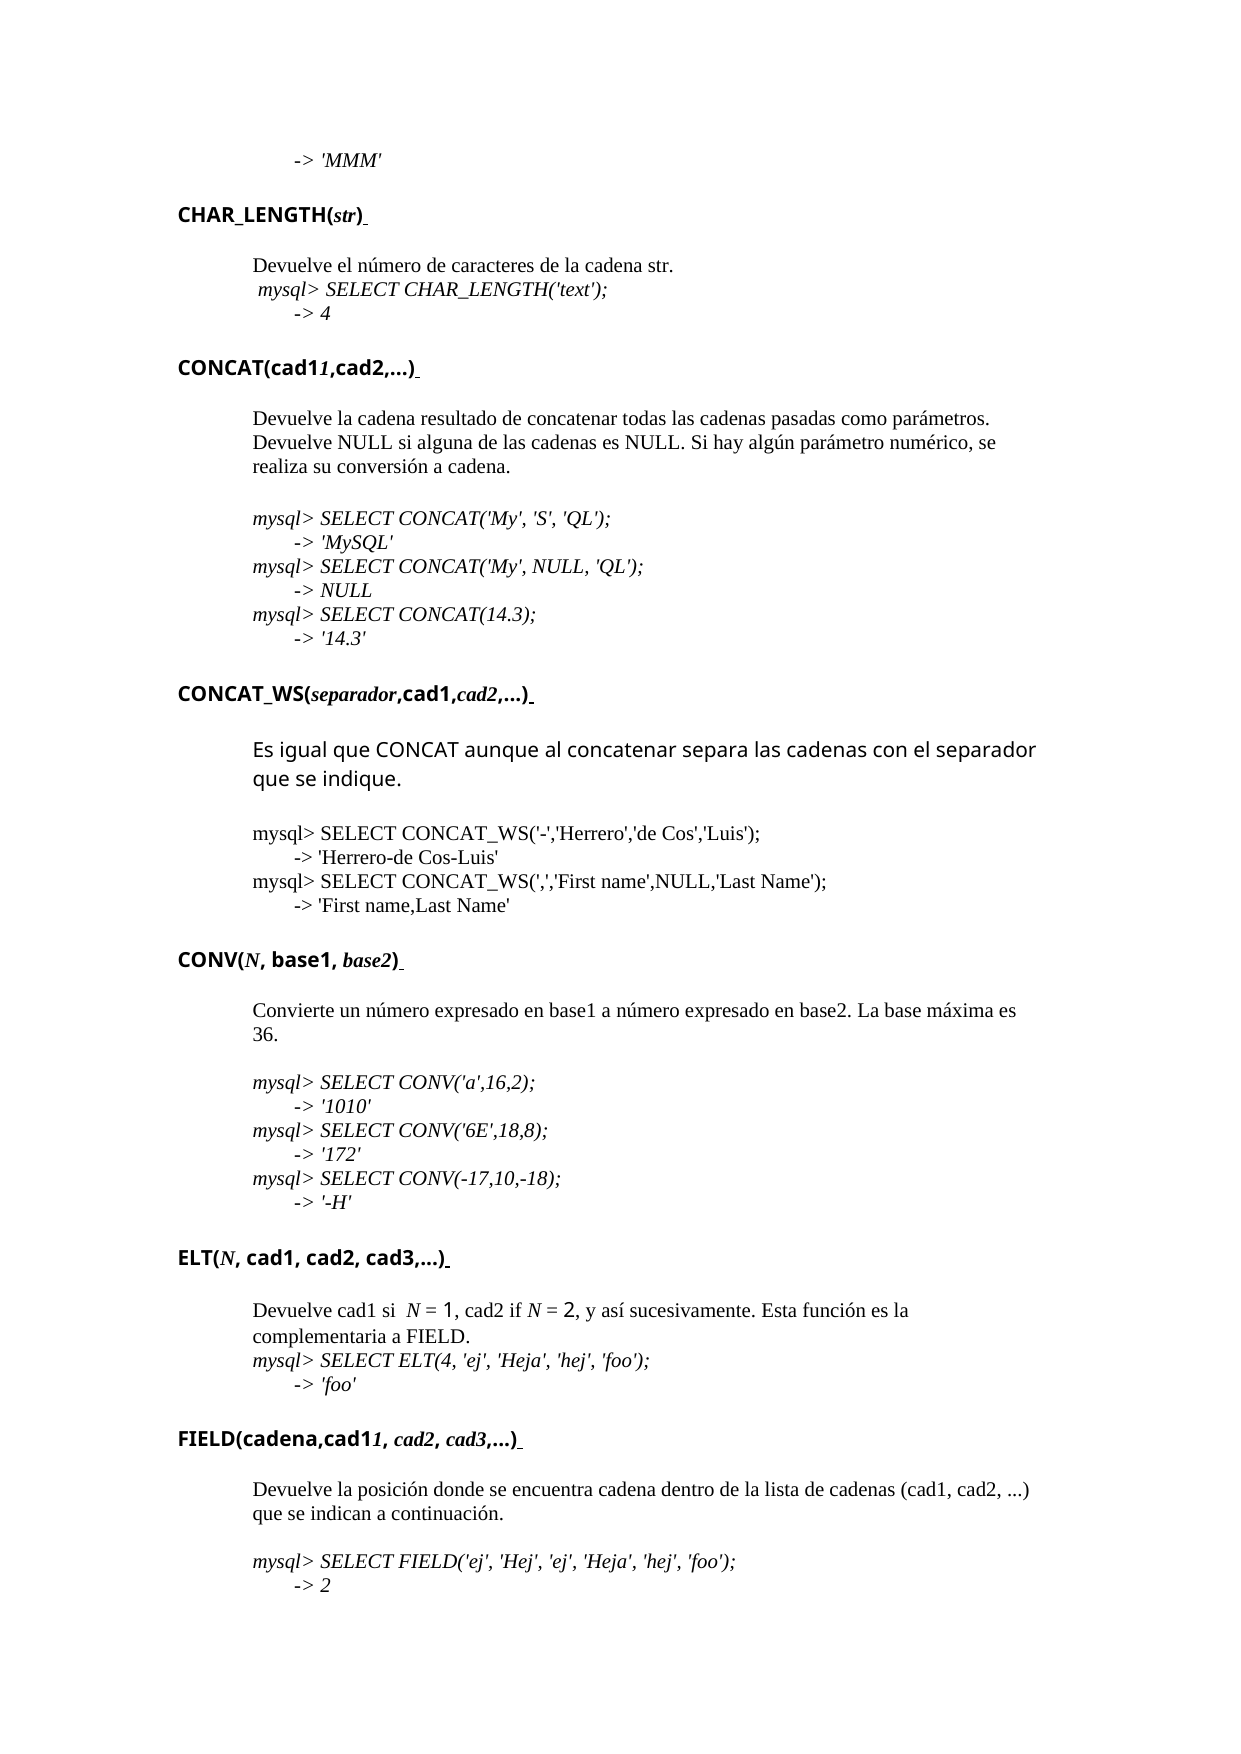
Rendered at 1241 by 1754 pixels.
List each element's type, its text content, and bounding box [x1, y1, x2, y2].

text -> 2 [252, 1573, 1047, 1597]
text mysql> SELECT CONV('6E',18,8); [252, 1118, 1047, 1142]
text CONCAT_WS(separador,cad1,cad2,...) [177, 679, 1047, 707]
text -> 'First name,Last Name' [252, 893, 1047, 917]
text mysql> SELECT CONV(-17,10,-18); [252, 1166, 1047, 1190]
text Es igual que CONCAT aunque al concatenar separa las cadenas con el separador que se indique. [252, 736, 1047, 792]
text -> 'Herrero-de Cos-Luis' [252, 844, 1047, 869]
text mysql> SELECT CONCAT('My', 'S', 'QL'); [252, 506, 1047, 530]
text -> '1010' [252, 1094, 1047, 1118]
text Devuelve la posición donde se encuentra cadena dentro de la lista de cadenas (cad1, cad2, ...) que se indican a continuación. [252, 1477, 1047, 1525]
text -> 4 [252, 301, 1047, 325]
text FIELD(cadena,cad11, cad2, cad3,...) [177, 1424, 1047, 1453]
text ELT(N, cad1, cad2, cad3,...) [177, 1243, 1047, 1271]
text mysql> SELECT CHAR_LENGTH('text'); [252, 277, 1047, 301]
text mysql> SELECT ELT(4, 'ej', 'Heja', 'hej', 'foo'); [252, 1348, 1047, 1372]
text -> '14.3' [252, 626, 1047, 650]
text Devuelve cad1 si N = 1, cad2 if N = 2, y así sucesivamente. Esta función es la complementaria a FIELD. [252, 1295, 1047, 1348]
text Devuelve la cadena resultado de concatenar todas las cadenas pasadas como parámetros. Devuelve NULL si alguna de las cadenas es NULL. Si hay algún parámetro numérico, se realiza su conversión a cadena. [252, 406, 1047, 478]
text -> '-H' [252, 1190, 1047, 1214]
text CONCAT(cad11,cad2,...) [177, 353, 1047, 382]
text CONV(N, base1, base2) [177, 945, 1047, 974]
text mysql> SELECT CONV('a',16,2); [252, 1070, 1047, 1094]
text mysql> SELECT CONCAT('My', NULL, 'QL'); [252, 554, 1047, 578]
text mysql> SELECT CONCAT_WS('-','Herrero','de Cos','Luis'); [252, 821, 1047, 844]
text -> 'MMM' [252, 148, 1047, 172]
text -> NULL [252, 578, 1047, 602]
text mysql> SELECT CONCAT(14.3); [252, 602, 1047, 626]
text Convierte un número expresado en base1 a número expresado en base2. La base máxima es 36. [252, 998, 1047, 1046]
text CHAR_LENGTH(str) [177, 200, 1047, 228]
text mysql> SELECT CONCAT_WS(',','First name',NULL,'Last Name'); [252, 869, 1047, 893]
text -> 'foo' [252, 1372, 1047, 1396]
text -> 'MySQL' [252, 530, 1047, 554]
text Devuelve el número de caracteres de la cadena str. [252, 253, 1047, 277]
text mysql> SELECT FIELD('ej', 'Hej', 'ej', 'Heja', 'hej', 'foo'); [252, 1549, 1047, 1573]
text -> '172' [252, 1142, 1047, 1166]
